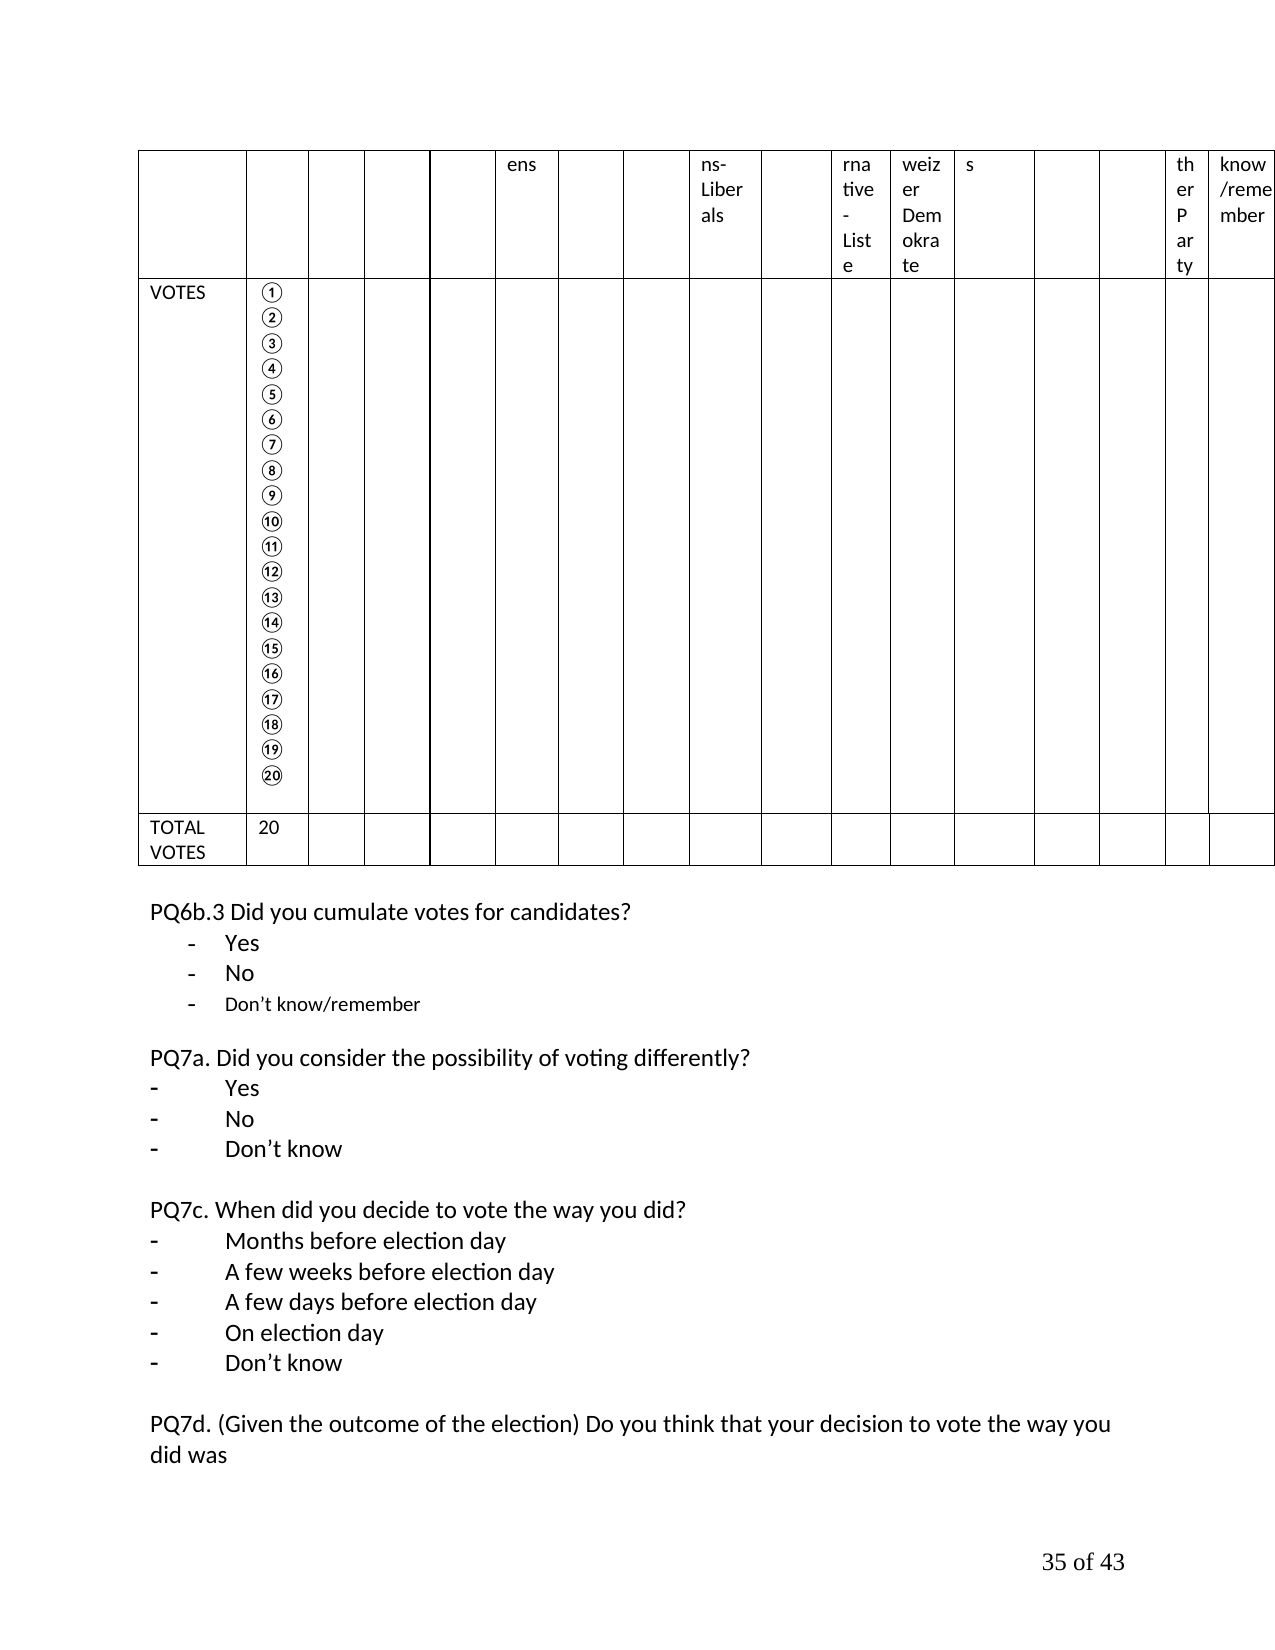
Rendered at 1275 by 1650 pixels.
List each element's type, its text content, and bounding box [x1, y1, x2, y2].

text PQ7d. (Given the outcome of the election) Do you think that your decision to vote the way you did was [150, 1408, 1125, 1469]
list Don’t know [150, 1347, 1125, 1378]
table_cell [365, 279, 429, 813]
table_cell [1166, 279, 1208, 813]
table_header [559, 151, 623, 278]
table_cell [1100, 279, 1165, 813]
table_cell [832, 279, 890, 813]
list A few weeks before election day [150, 1256, 1125, 1286]
list A few days before election day [150, 1286, 1125, 1317]
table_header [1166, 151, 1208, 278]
list Don’t know/remember [187, 988, 1125, 1017]
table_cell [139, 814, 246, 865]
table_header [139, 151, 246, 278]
list Months before election day [150, 1225, 1125, 1256]
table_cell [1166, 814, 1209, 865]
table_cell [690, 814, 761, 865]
text PQ6b.3 Did you cumulate votes for candidates? [150, 896, 1125, 927]
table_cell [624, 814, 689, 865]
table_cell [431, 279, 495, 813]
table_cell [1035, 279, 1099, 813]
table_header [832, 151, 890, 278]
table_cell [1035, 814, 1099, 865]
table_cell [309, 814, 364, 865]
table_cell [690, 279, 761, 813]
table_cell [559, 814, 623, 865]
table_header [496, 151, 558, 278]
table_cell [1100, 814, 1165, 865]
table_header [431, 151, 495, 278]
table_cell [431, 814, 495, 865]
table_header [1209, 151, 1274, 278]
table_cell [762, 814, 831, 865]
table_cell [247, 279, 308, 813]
list Yes [150, 1073, 1125, 1103]
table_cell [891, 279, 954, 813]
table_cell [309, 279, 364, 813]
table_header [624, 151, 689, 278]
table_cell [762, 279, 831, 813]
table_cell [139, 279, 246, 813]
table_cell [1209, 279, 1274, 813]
text PQ7c. When did you decide to vote the way you did? [150, 1195, 1125, 1225]
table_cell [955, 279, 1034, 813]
list On election day [150, 1317, 1125, 1347]
text PQ7a. Did you consider the possibility of voting differently? [150, 1042, 1125, 1073]
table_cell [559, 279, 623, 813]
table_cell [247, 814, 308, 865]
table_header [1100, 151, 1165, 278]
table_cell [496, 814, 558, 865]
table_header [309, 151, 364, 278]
list No [150, 1103, 1125, 1134]
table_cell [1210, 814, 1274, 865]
list Yes [187, 927, 1125, 957]
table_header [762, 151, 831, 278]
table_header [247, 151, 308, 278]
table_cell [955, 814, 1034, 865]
list No [187, 957, 1125, 988]
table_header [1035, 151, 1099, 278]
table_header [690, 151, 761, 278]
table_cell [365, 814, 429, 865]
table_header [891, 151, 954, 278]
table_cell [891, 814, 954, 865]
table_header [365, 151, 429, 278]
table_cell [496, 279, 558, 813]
list Don’t know [150, 1134, 1125, 1164]
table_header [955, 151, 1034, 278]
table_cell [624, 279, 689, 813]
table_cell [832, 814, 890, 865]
